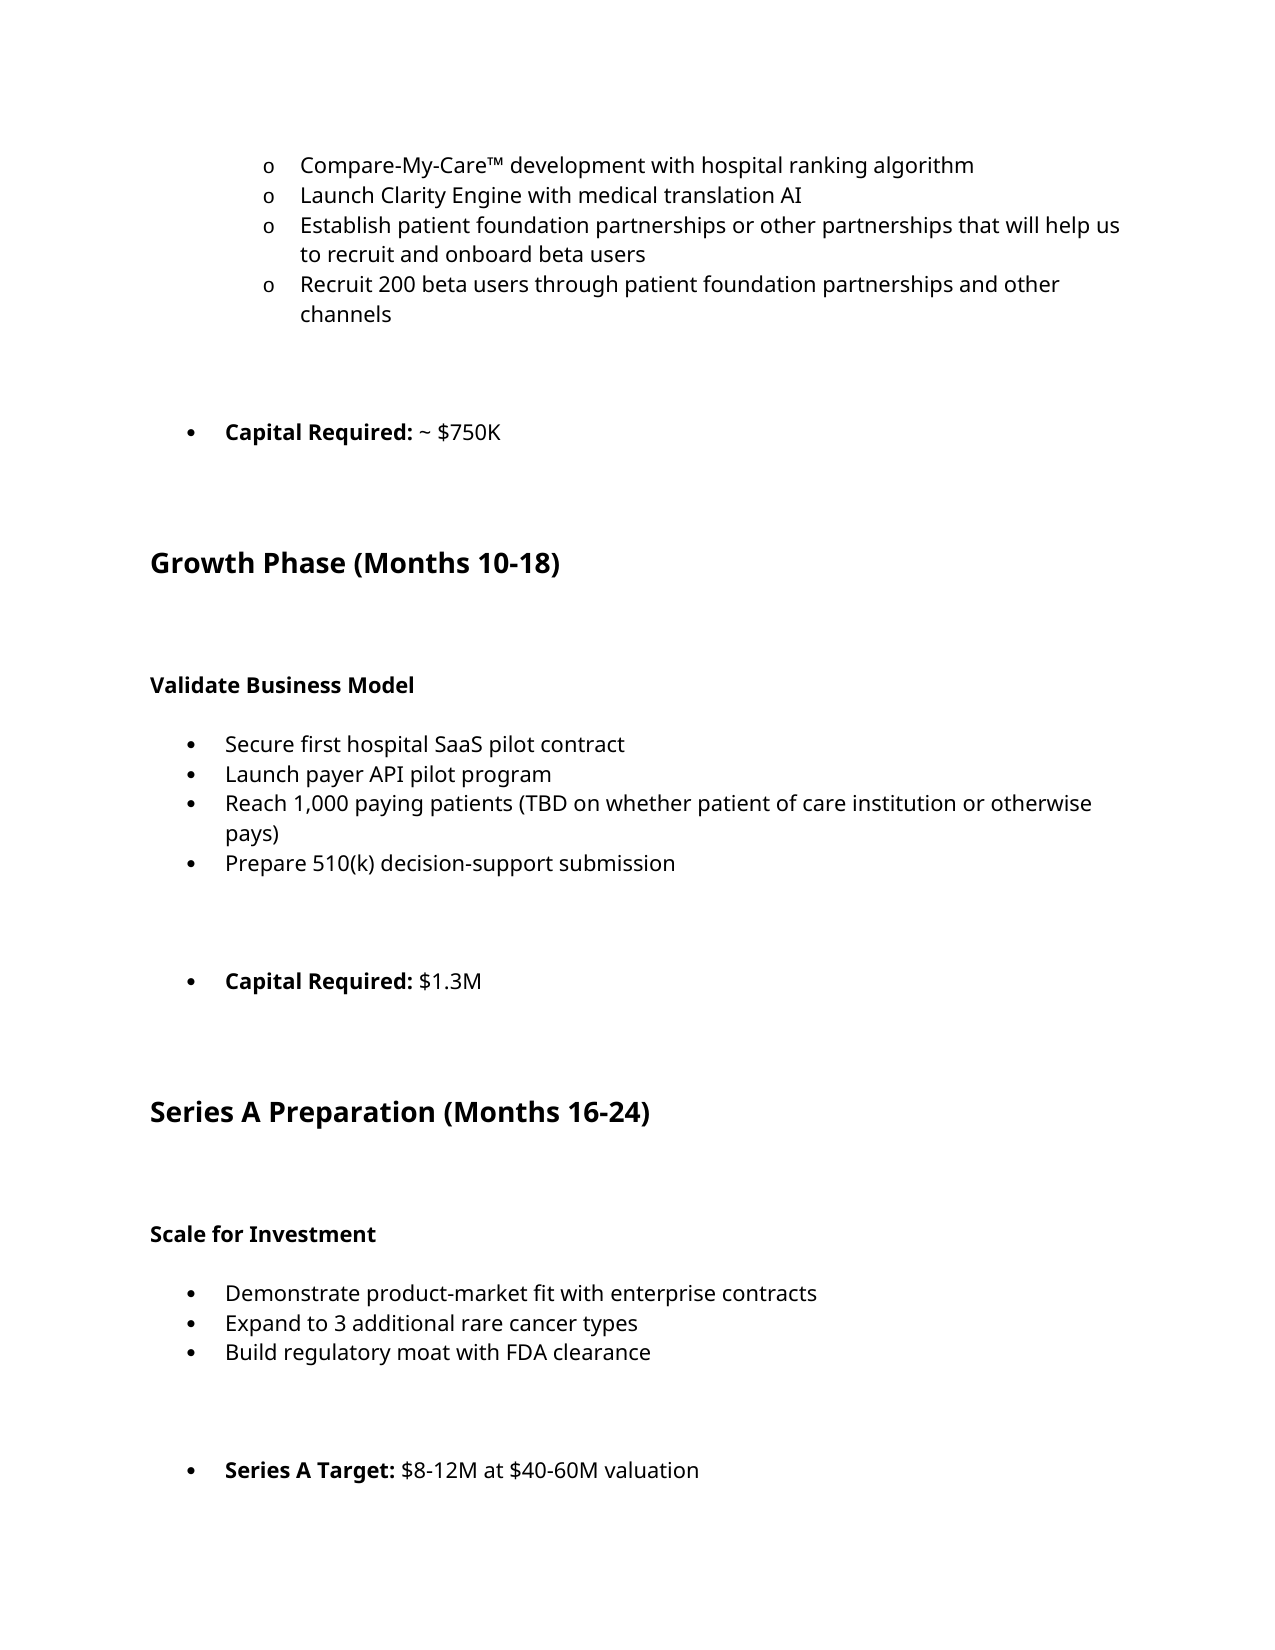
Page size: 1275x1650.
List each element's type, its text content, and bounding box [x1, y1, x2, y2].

list Series A Target: $8-12M at $40-60M valuation [187, 1455, 1125, 1485]
text Growth Phase (Months 10-18) [150, 543, 1125, 582]
list Expand to 3 additional rare cancer types [187, 1307, 1125, 1337]
list Recruit 200 beta users through patient foundation partnerships and other channels [262, 269, 1125, 329]
list Launch Clarity Engine with medical translation AI [262, 180, 1125, 209]
list Reach 1,000 paying patients (TBD on whether patient of care institution or otherwise pays) [187, 788, 1125, 848]
list Secure first hospital SaaS pilot contract [187, 729, 1125, 758]
text Validate Business Model [150, 670, 1125, 699]
list Prepare 510(k) decision-support submission [187, 848, 1125, 878]
list Capital Required: ~ $750K [187, 417, 1125, 447]
list Establish patient foundation partnerships or other partnerships that will help us to recruit and onboard beta users [262, 209, 1125, 269]
list Capital Required: $1.3M [187, 966, 1125, 996]
text Series A Preparation (Months 16-24) [150, 1092, 1125, 1131]
text Scale for Investment [150, 1219, 1125, 1248]
list Build regulatory moat with FDA clearance [187, 1337, 1125, 1367]
list Compare-My-Care™ development with hospital ranking algorithm [262, 150, 1125, 180]
list Demonstrate product-market fit with enterprise contracts [187, 1278, 1125, 1307]
list Launch payer API pilot program [187, 758, 1125, 788]
